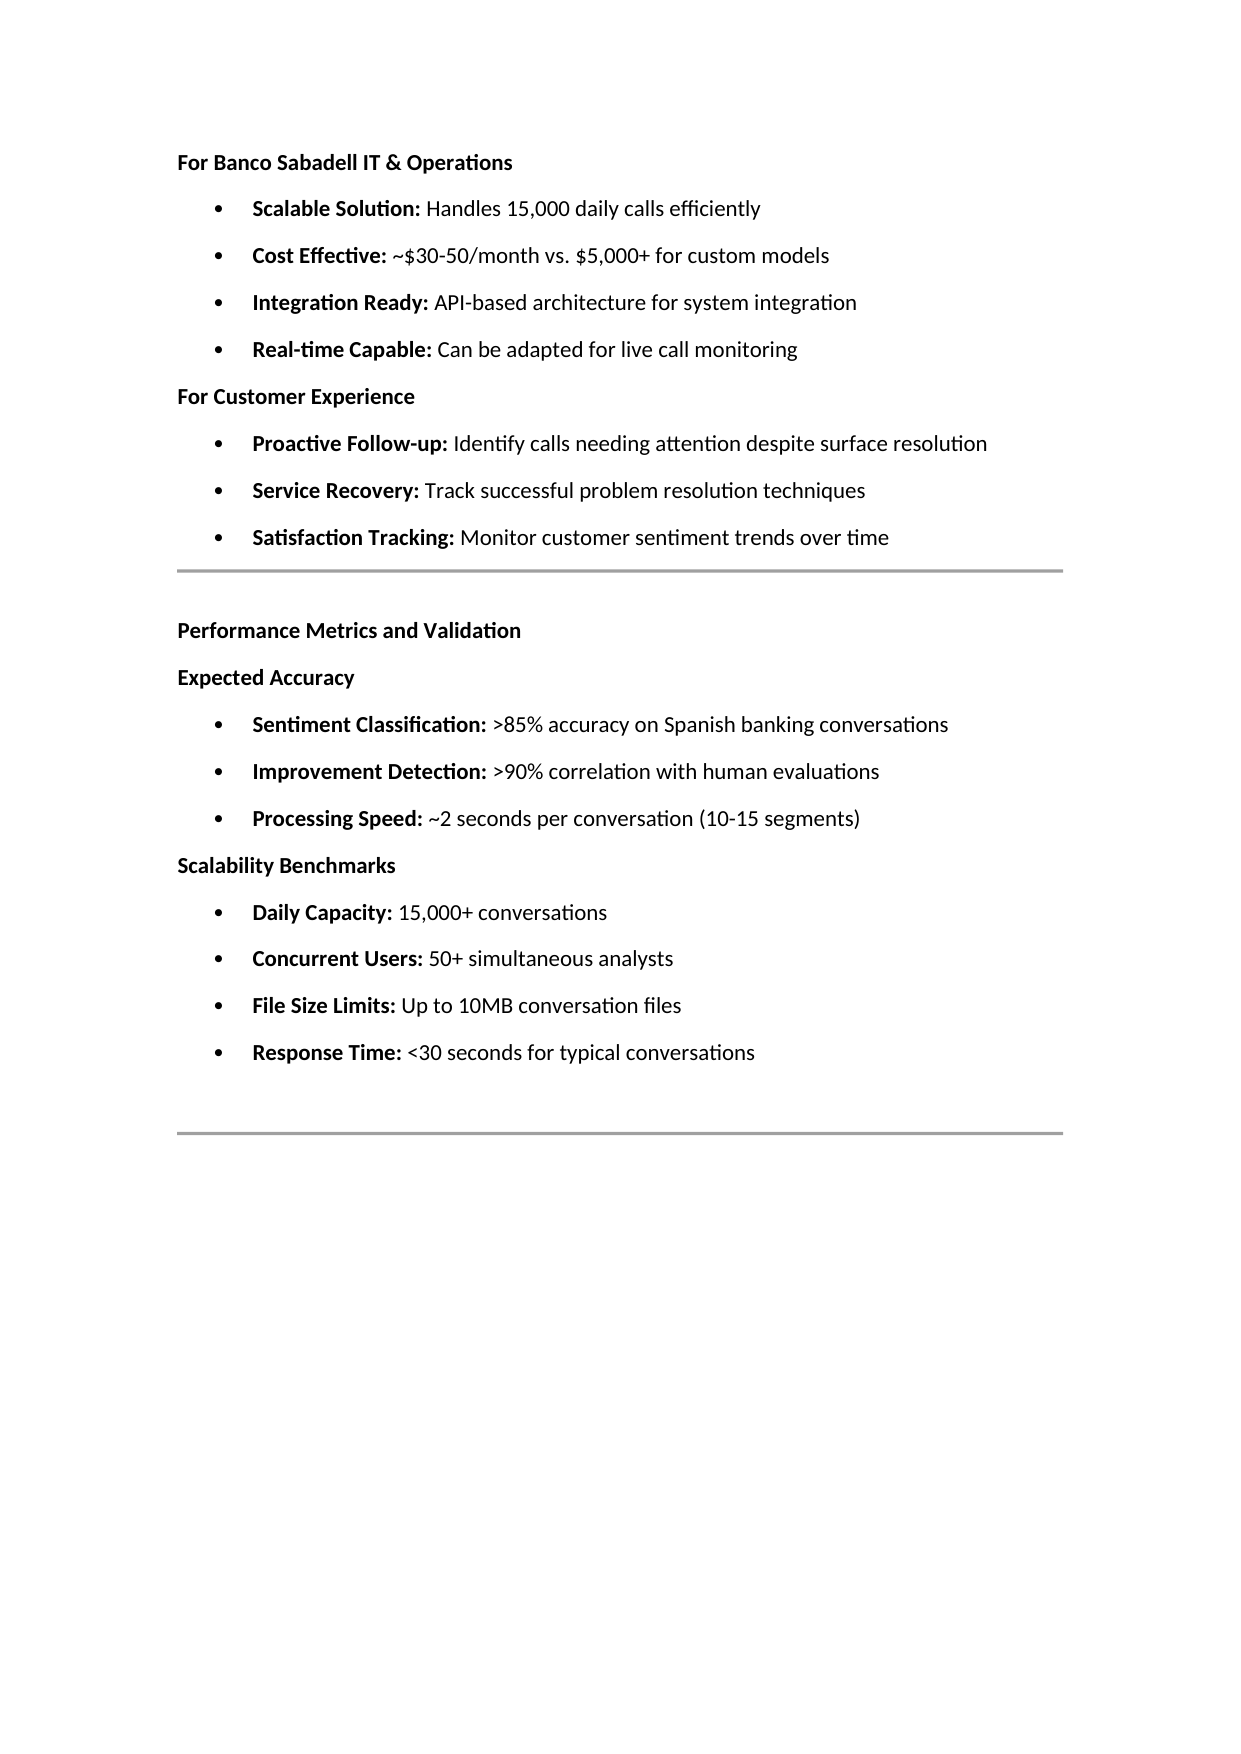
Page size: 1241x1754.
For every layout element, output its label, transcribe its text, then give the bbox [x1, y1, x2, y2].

list Service Recovery: Track successful problem resolution techniques [215, 476, 1063, 504]
list Integration Ready: API-based architecture for system integration [215, 288, 1063, 316]
text For Banco Sabadell IT & Operations [177, 148, 1063, 176]
list Scalable Solution: Handles 15,000 daily calls efficiently [215, 194, 1063, 222]
text For Customer Experience [177, 382, 1063, 410]
list Processing Speed: ~2 seconds per conversation (10-15 segments) [215, 804, 1063, 832]
text Expected Accuracy [177, 663, 1063, 691]
list Proactive Follow-up: Identify calls needing attention despite surface resolution [215, 429, 1063, 457]
list Real-time Capable: Can be adapted for live call monitoring [215, 335, 1063, 363]
text Scalability Benchmarks [177, 851, 1063, 879]
list Concurrent Users: 50+ simultaneous analysts [215, 944, 1063, 972]
list File Size Limits: Up to 10MB conversation files [215, 991, 1063, 1019]
text Performance Metrics and Validation [177, 616, 1063, 644]
list Response Time: <30 seconds for typical conversations [215, 1038, 1063, 1066]
list Satisfaction Tracking: Monitor customer sentiment trends over time [215, 523, 1063, 551]
list Cost Effective: ~$30-50/month vs. $5,000+ for custom models [215, 241, 1063, 269]
list Improvement Detection: >90% correlation with human evaluations [215, 757, 1063, 785]
list Daily Capacity: 15,000+ conversations [215, 898, 1063, 926]
list Sentiment Classification: >85% accuracy on Spanish banking conversations [215, 710, 1063, 738]
